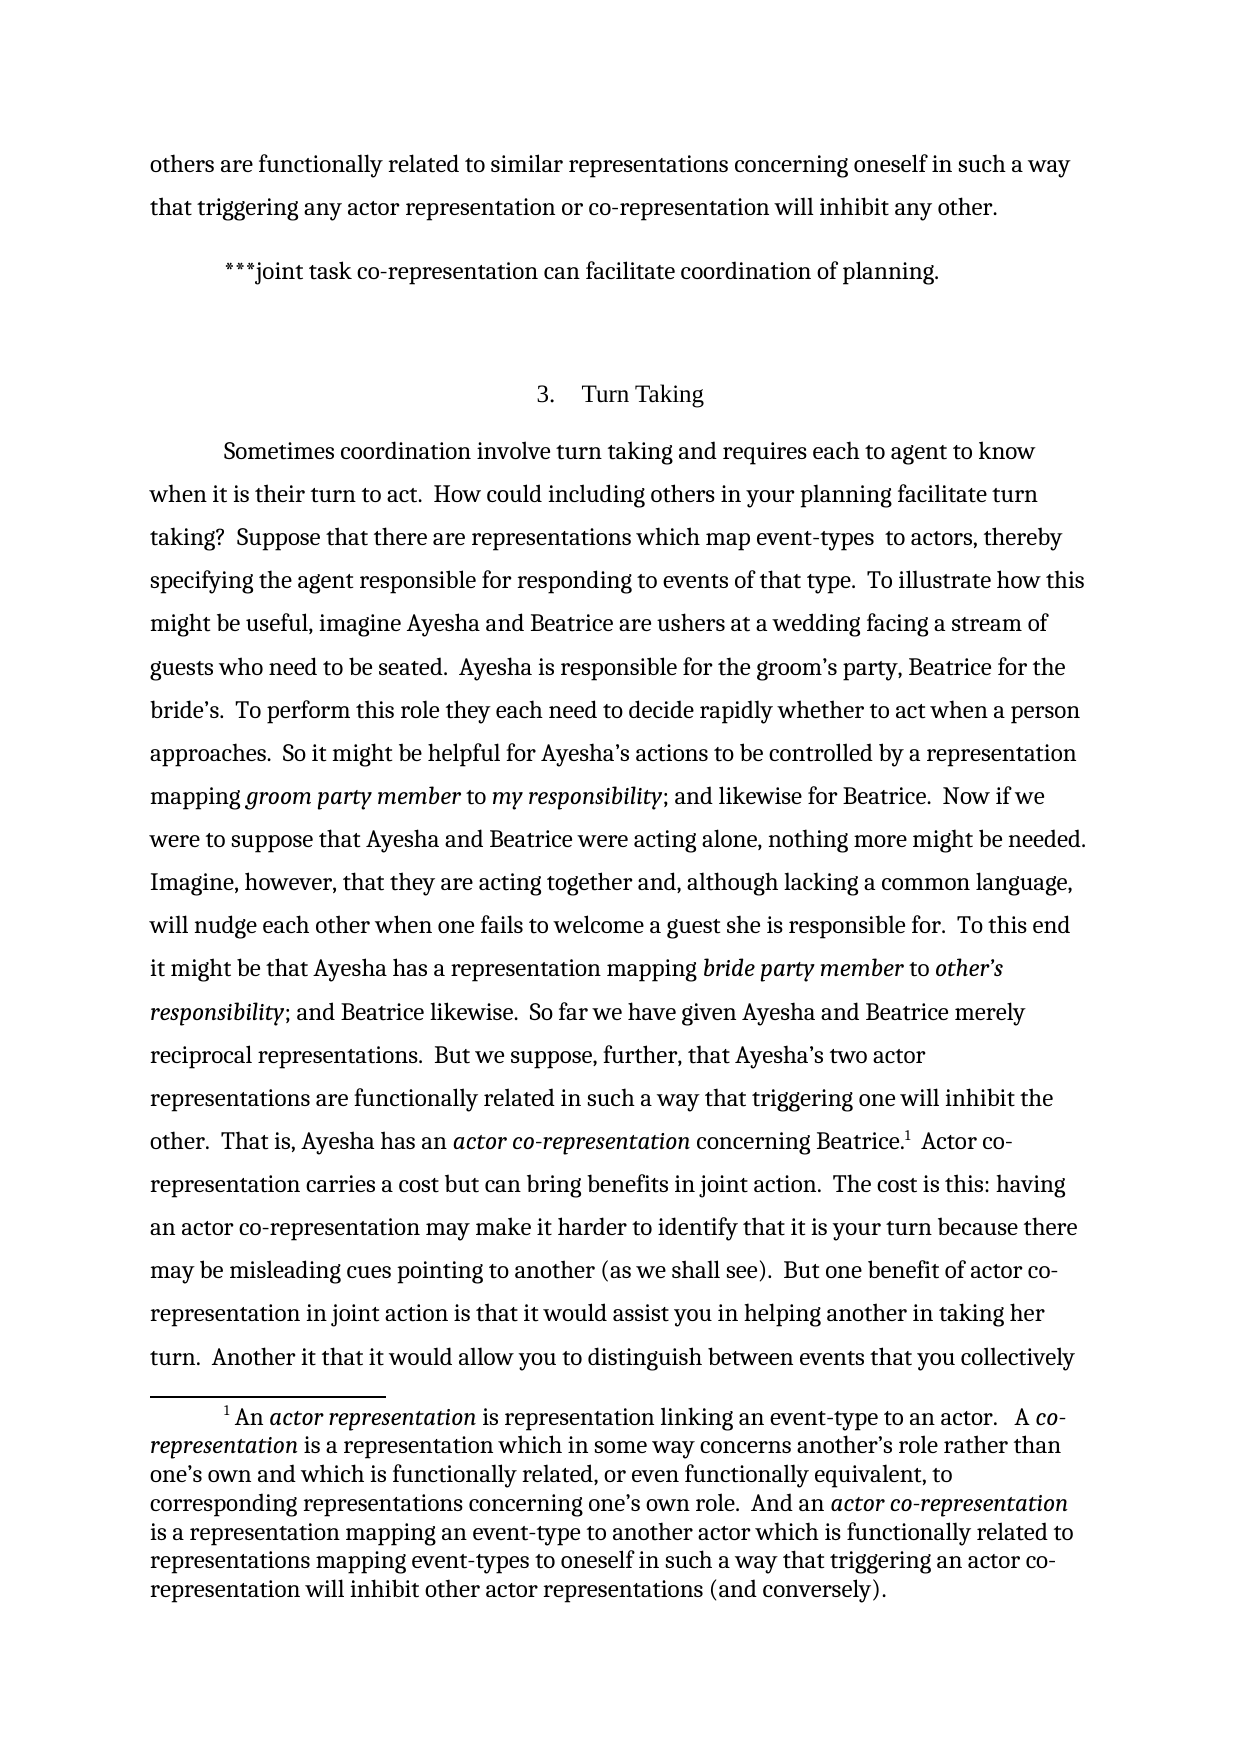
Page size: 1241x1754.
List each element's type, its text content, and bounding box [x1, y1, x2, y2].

text ***joint task co-representation can facilitate coordination of planning. [150, 257, 1090, 286]
subtitle Turn Taking [150, 379, 1090, 408]
